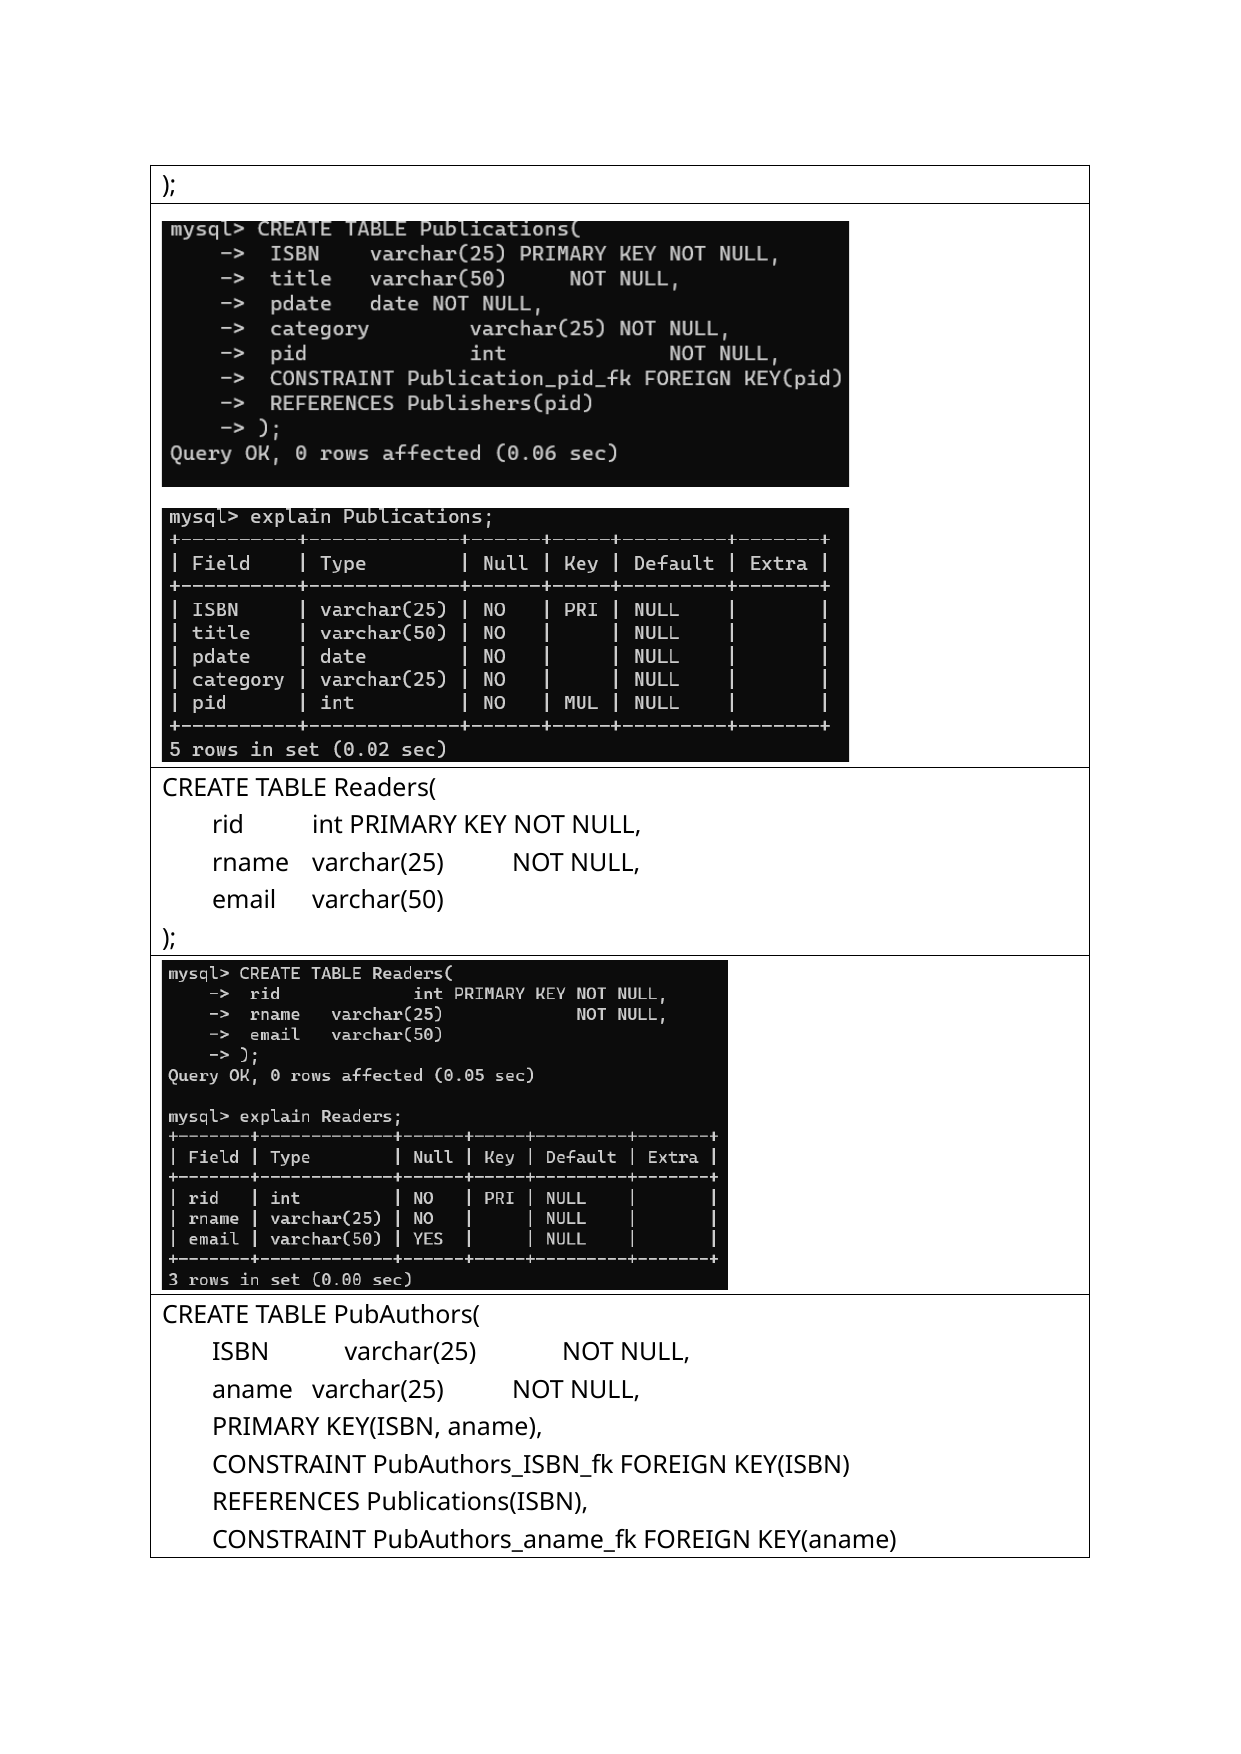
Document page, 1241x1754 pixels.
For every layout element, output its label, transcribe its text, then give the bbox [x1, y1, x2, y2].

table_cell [151, 166, 1089, 203]
picture [161, 960, 728, 1290]
picture [161, 508, 850, 762]
picture [161, 221, 850, 487]
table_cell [151, 1295, 1089, 1557]
table_cell [151, 956, 1089, 1294]
table_cell [151, 204, 1089, 767]
table_cell CREATE TABLE Readers( rid int PRIMARY KEY NOT NULL, rname varchar(25) NOT NULL, email varchar(50) ); [151, 768, 1089, 955]
